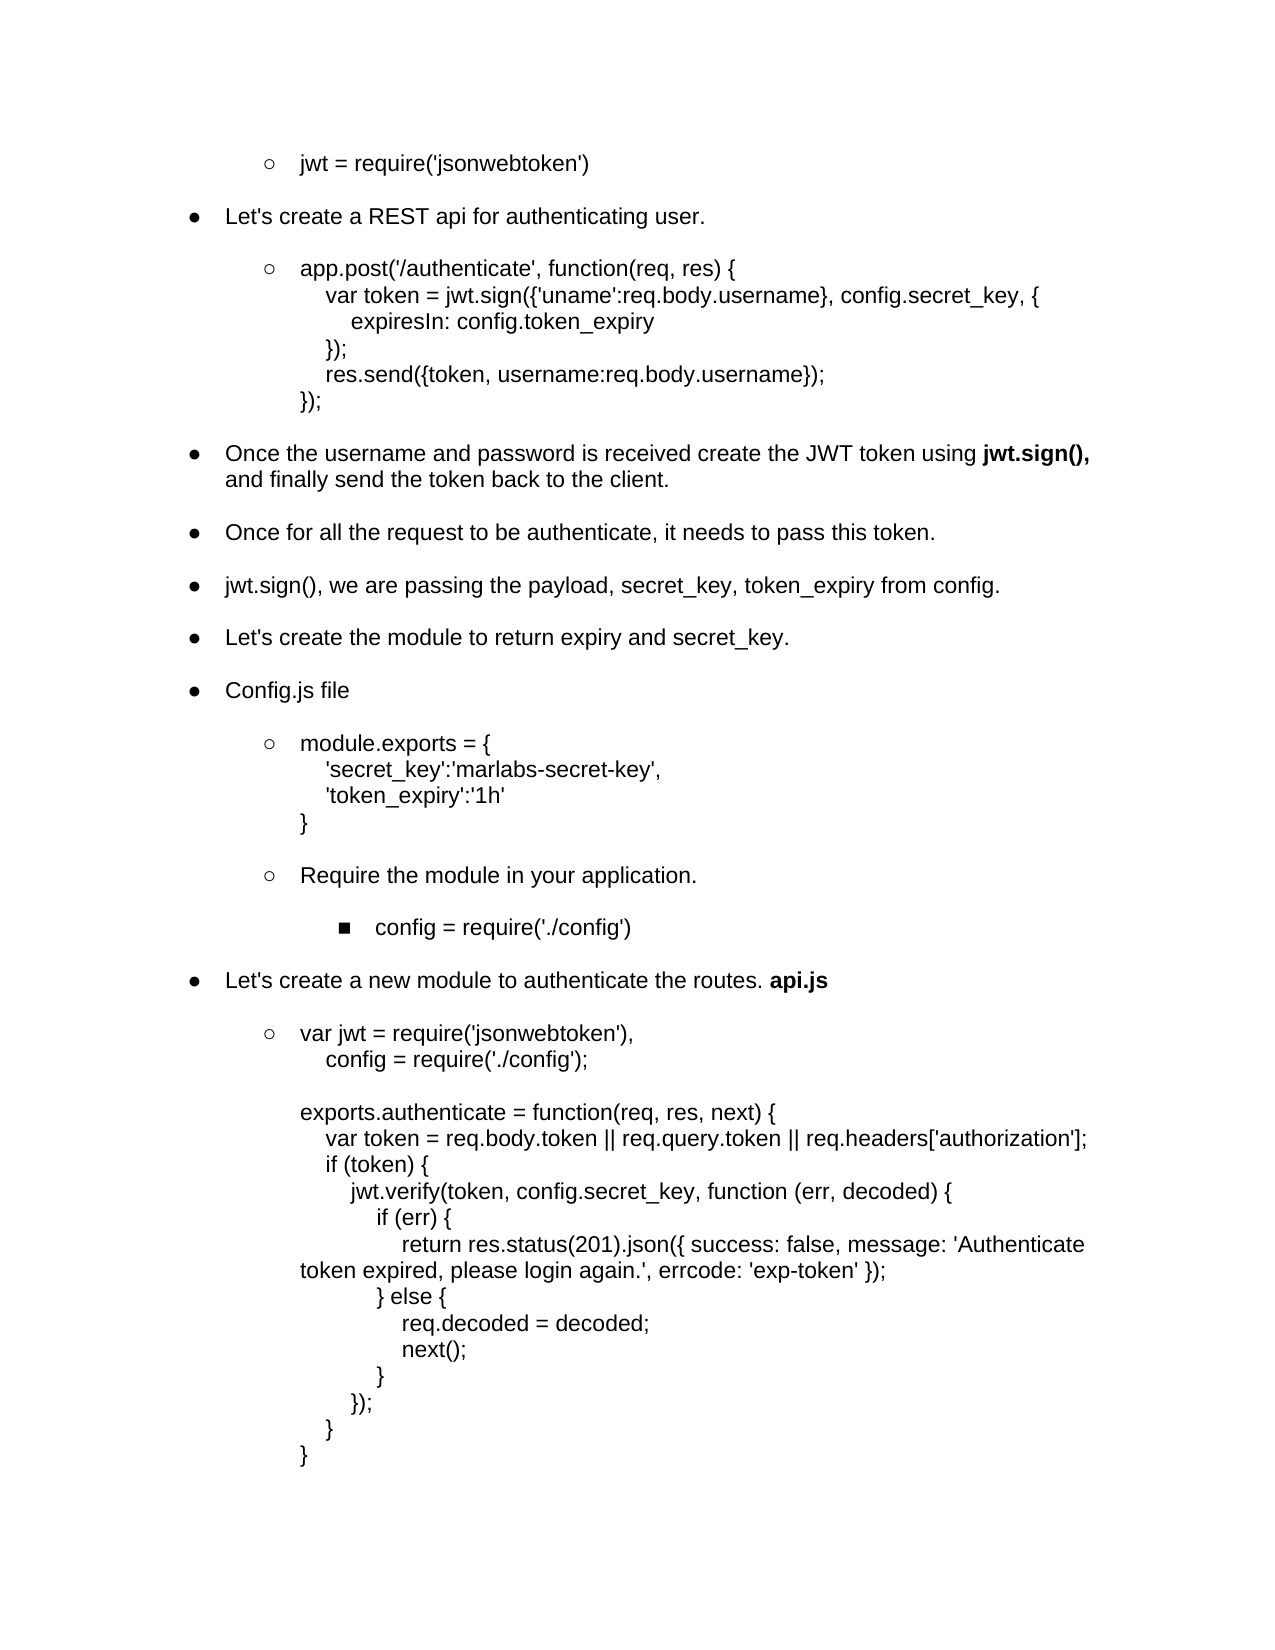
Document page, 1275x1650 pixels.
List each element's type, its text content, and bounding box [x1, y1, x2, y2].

list Let's create the module to return expiry and secret_key. [187, 624, 1125, 677]
list var jwt = require('jsonwebtoken'), config = require('./config'); exports.authenticate = function(req, res, next) { var token = req.body.token || req.query.token || req.headers['authorization']; if (token) { jwt.verify(token, config.secret_key, function (err, decoded) { if (err) { return res.status(201).json({ success: false, message: 'Authenticate token expired, please login again.', errcode: 'exp-token' }); } else { req.decoded = decoded; next(); } }); } } [262, 1020, 1125, 1494]
list Let's create a REST api for authenticating user. [187, 203, 1125, 255]
list Require the module in your application. [262, 862, 1125, 914]
list jwt = require('jsonwebtoken') [262, 150, 1125, 203]
list app.post('/authenticate', function(req, res) { var token = jwt.sign({'uname':req.body.username}, config.secret_key, { expiresIn: config.token_expiry }); res.send({token, username:req.body.username}); }); [262, 255, 1125, 440]
list Let's create a new module to authenticate the routes. api.js [187, 967, 1125, 1020]
list jwt.sign(), we are passing the payload, secret_key, token_expiry from config. [187, 572, 1125, 624]
list Once for all the request to be authenticate, it needs to pass this token. [187, 519, 1125, 572]
list config = require('./config') [337, 914, 1125, 967]
list Config.js file [187, 677, 1125, 730]
list Once the username and password is received create the JWT token using jwt.sign(), and finally send the token back to the client. [187, 440, 1125, 519]
list module.exports = { 'secret_key':'marlabs-secret-key', 'token_expiry':'1h' } [262, 730, 1125, 862]
